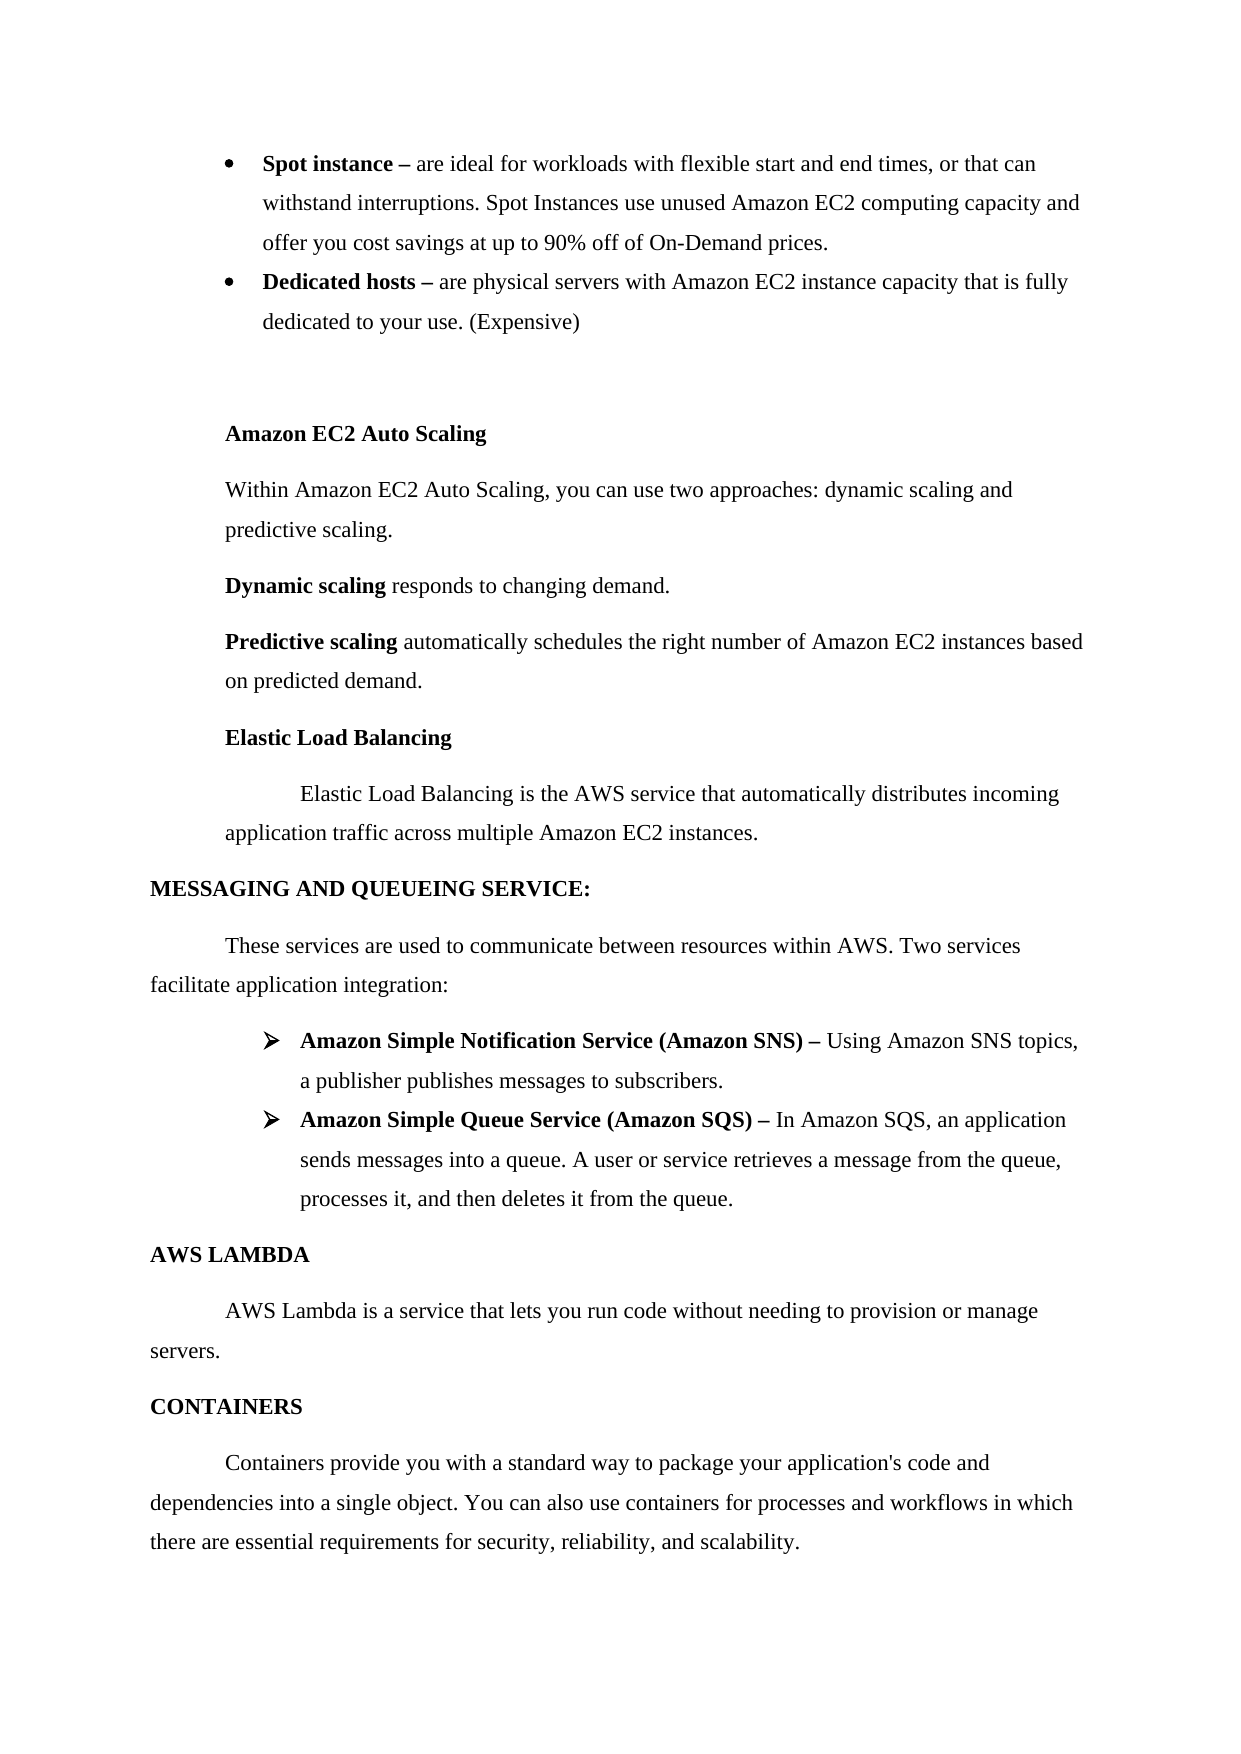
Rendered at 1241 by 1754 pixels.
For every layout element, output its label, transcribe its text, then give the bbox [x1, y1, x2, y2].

text Containers provide you with a standard way to package your application's code and dependencies into a single object. You can also use containers for processes and workflows in which there are essential requirements for security, reliability, and scalability. [150, 1449, 1090, 1554]
list Dedicated hosts – are physical servers with Amazon EC2 instance capacity that is fully dedicated to your use. (Expensive) [225, 268, 1090, 334]
text These services are used to communicate between resources within AWS. Two services facilitate application integration: [150, 932, 1090, 997]
list Amazon Simple Notification Service (Amazon SNS) – Using Amazon SNS topics, a publisher publishes messages to subscribers. [262, 1027, 1090, 1093]
text Elastic Load Balancing is the AWS service that automatically distributes incoming application traffic across multiple Amazon EC2 instances. [225, 780, 1090, 846]
text AWS LAMBDA [150, 1241, 1090, 1268]
list Spot instance – are ideal for workloads with flexible start and end times, or that can withstand interruptions. Spot Instances use unused Amazon EC2 computing capacity and offer you cost savings at up to 90% off of On-Demand prices. [225, 150, 1090, 255]
text Amazon EC2 Auto Scaling [225, 420, 1090, 447]
text Within Amazon EC2 Auto Scaling, you can use two approaches: dynamic scaling and predictive scaling. [225, 476, 1090, 542]
text AWS Lambda is a service that lets you run code without needing to provision or manage servers. [150, 1297, 1090, 1363]
text Elastic Load Balancing [225, 724, 1090, 750]
list Amazon Simple Queue Service (Amazon SQS) – In Amazon SQS, an application sends messages into a queue. A user or service retrieves a message from the queue, processes it, and then deletes it from the queue. [262, 1106, 1090, 1212]
text Predictive scaling automatically schedules the right number of Amazon EC2 instances based on predicted demand. [225, 628, 1090, 694]
text Dynamic scaling responds to changing demand. [225, 572, 1090, 598]
text CONTAINERS [150, 1393, 1090, 1419]
text MESSAGING AND QUEUEING SERVICE: [150, 876, 1090, 902]
